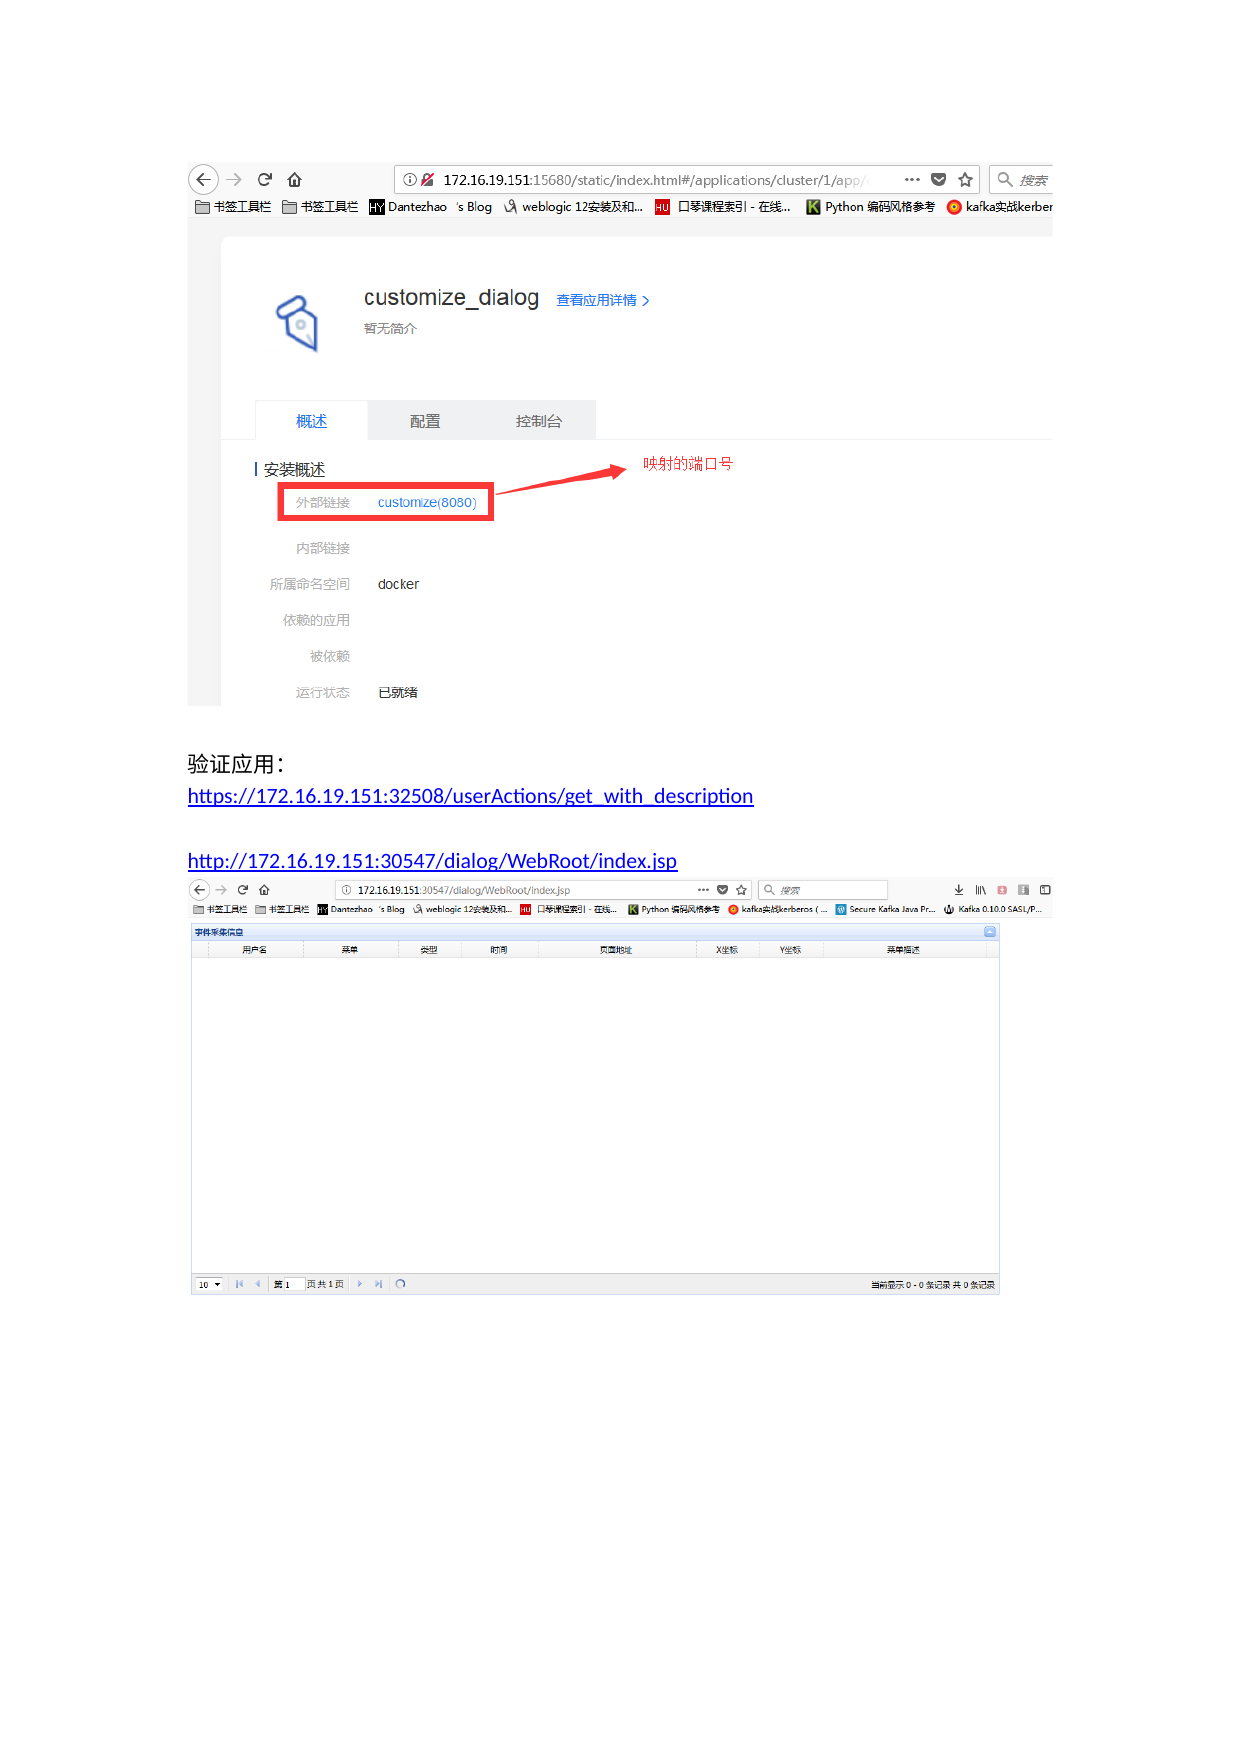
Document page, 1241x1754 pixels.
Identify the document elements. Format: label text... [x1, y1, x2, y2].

picture [187, 162, 1053, 706]
picture [187, 877, 1053, 1297]
text https://172.16.19.151:32508/userActions/get_with_description [187, 779, 1053, 812]
text 验证应用： [187, 747, 1053, 779]
text http://172.16.19.151:30547/dialog/WebRoot/index.jsp [187, 844, 1053, 877]
